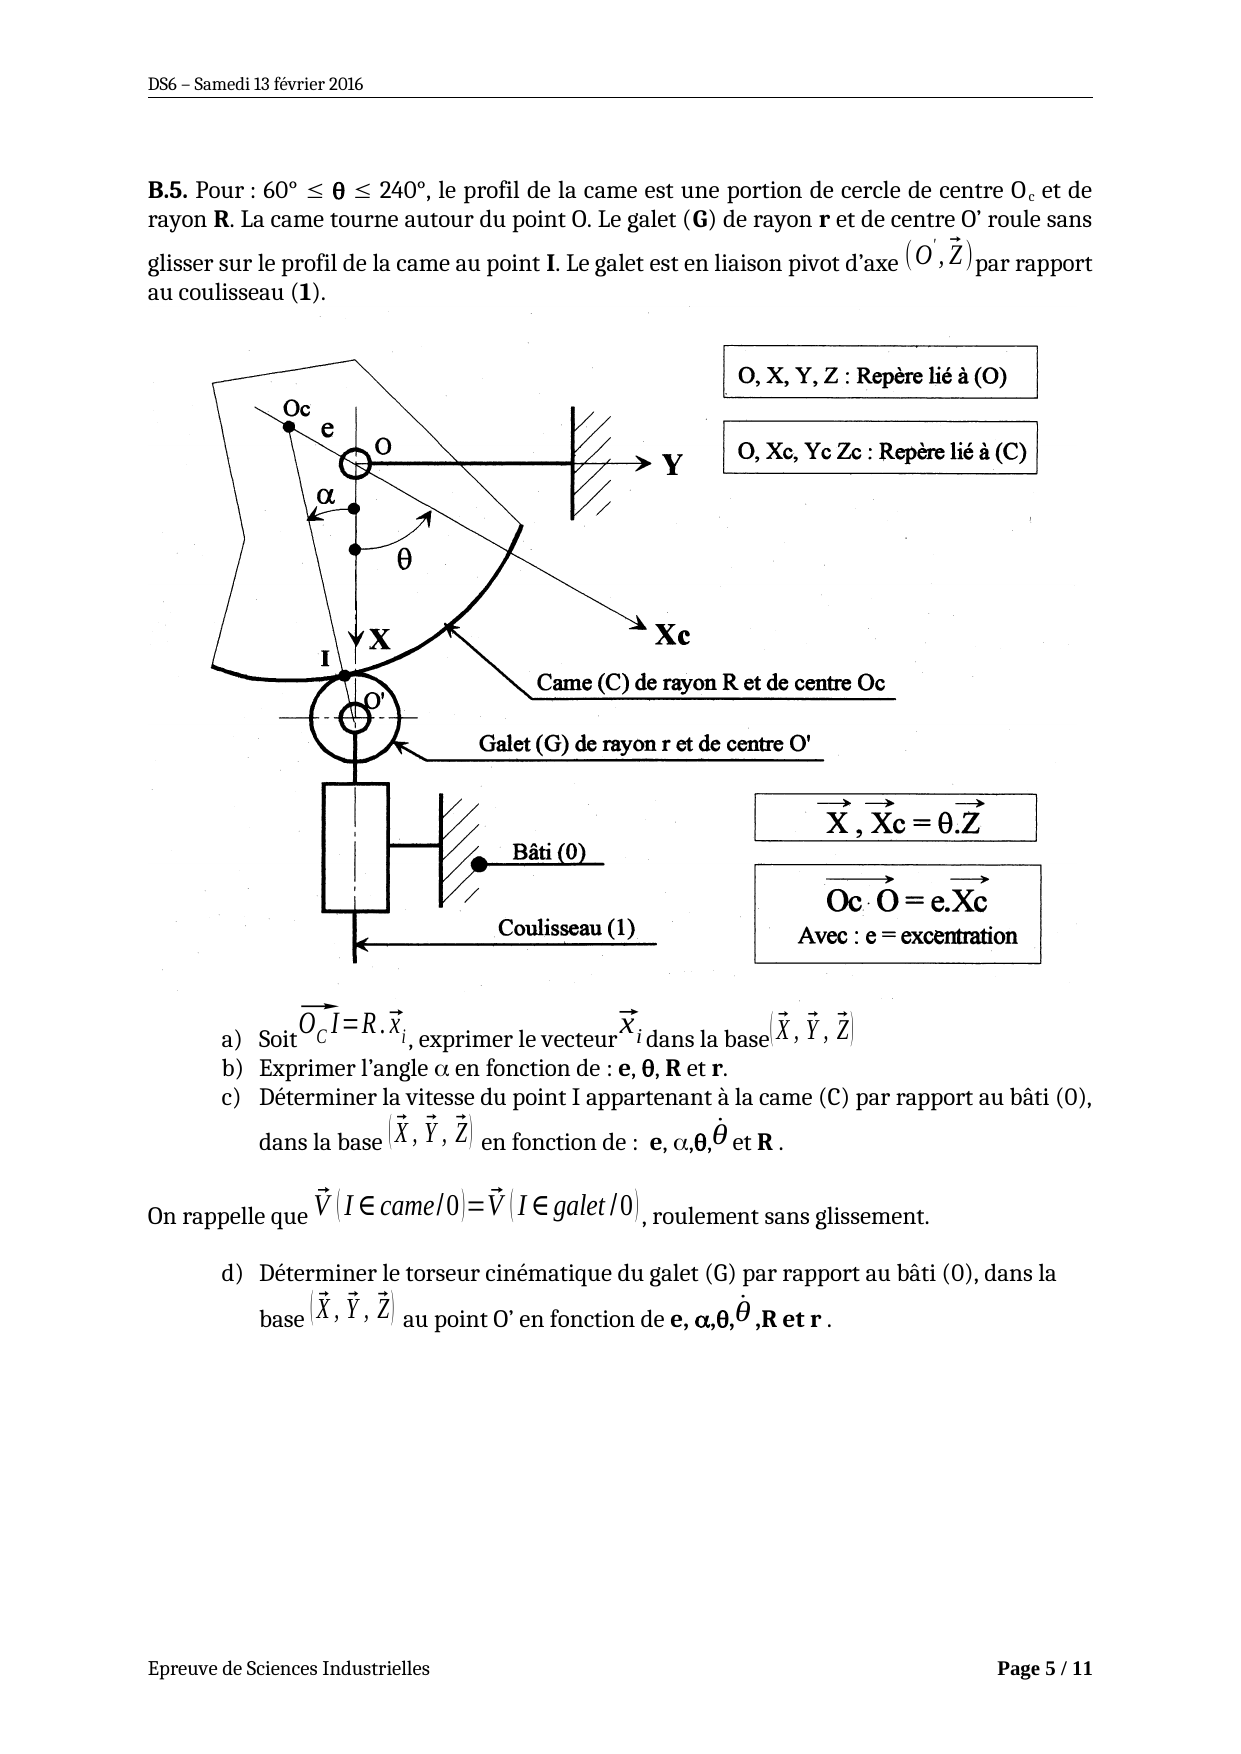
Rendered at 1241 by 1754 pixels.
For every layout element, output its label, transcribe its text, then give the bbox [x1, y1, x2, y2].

list Déterminer le torseur cinématique du galet (G) par rapport au bâti (0), dans la base au point O’ en fonction de e, ,,,R et r . [221, 1259, 1093, 1333]
list Exprimer l’angle en fonction de : e, , R et r. [221, 1054, 1093, 1082]
text On rappelle que , roulement sans glissement. [148, 1185, 1093, 1231]
list Déterminer la vitesse du point I appartenant à la came (C) par rapport au bâti (0), dans la base en fonction de : e, ,,et R . [221, 1082, 1093, 1157]
picture [147, 306, 1077, 1003]
list Soit, exprimer le vecteurdans la base [221, 1002, 1093, 1054]
text B.5. Pour : 60° 240°, le profil de la came est une portion de cercle de centre Oc et de rayon R. La came tourne autour du point O. Le galet (G) de rayon r et de centre O’ roule sans glisser sur le profil de la came au point I. Le galet est en liaison pivot d’axe par rapport au coulisseau (1). [148, 176, 1093, 306]
